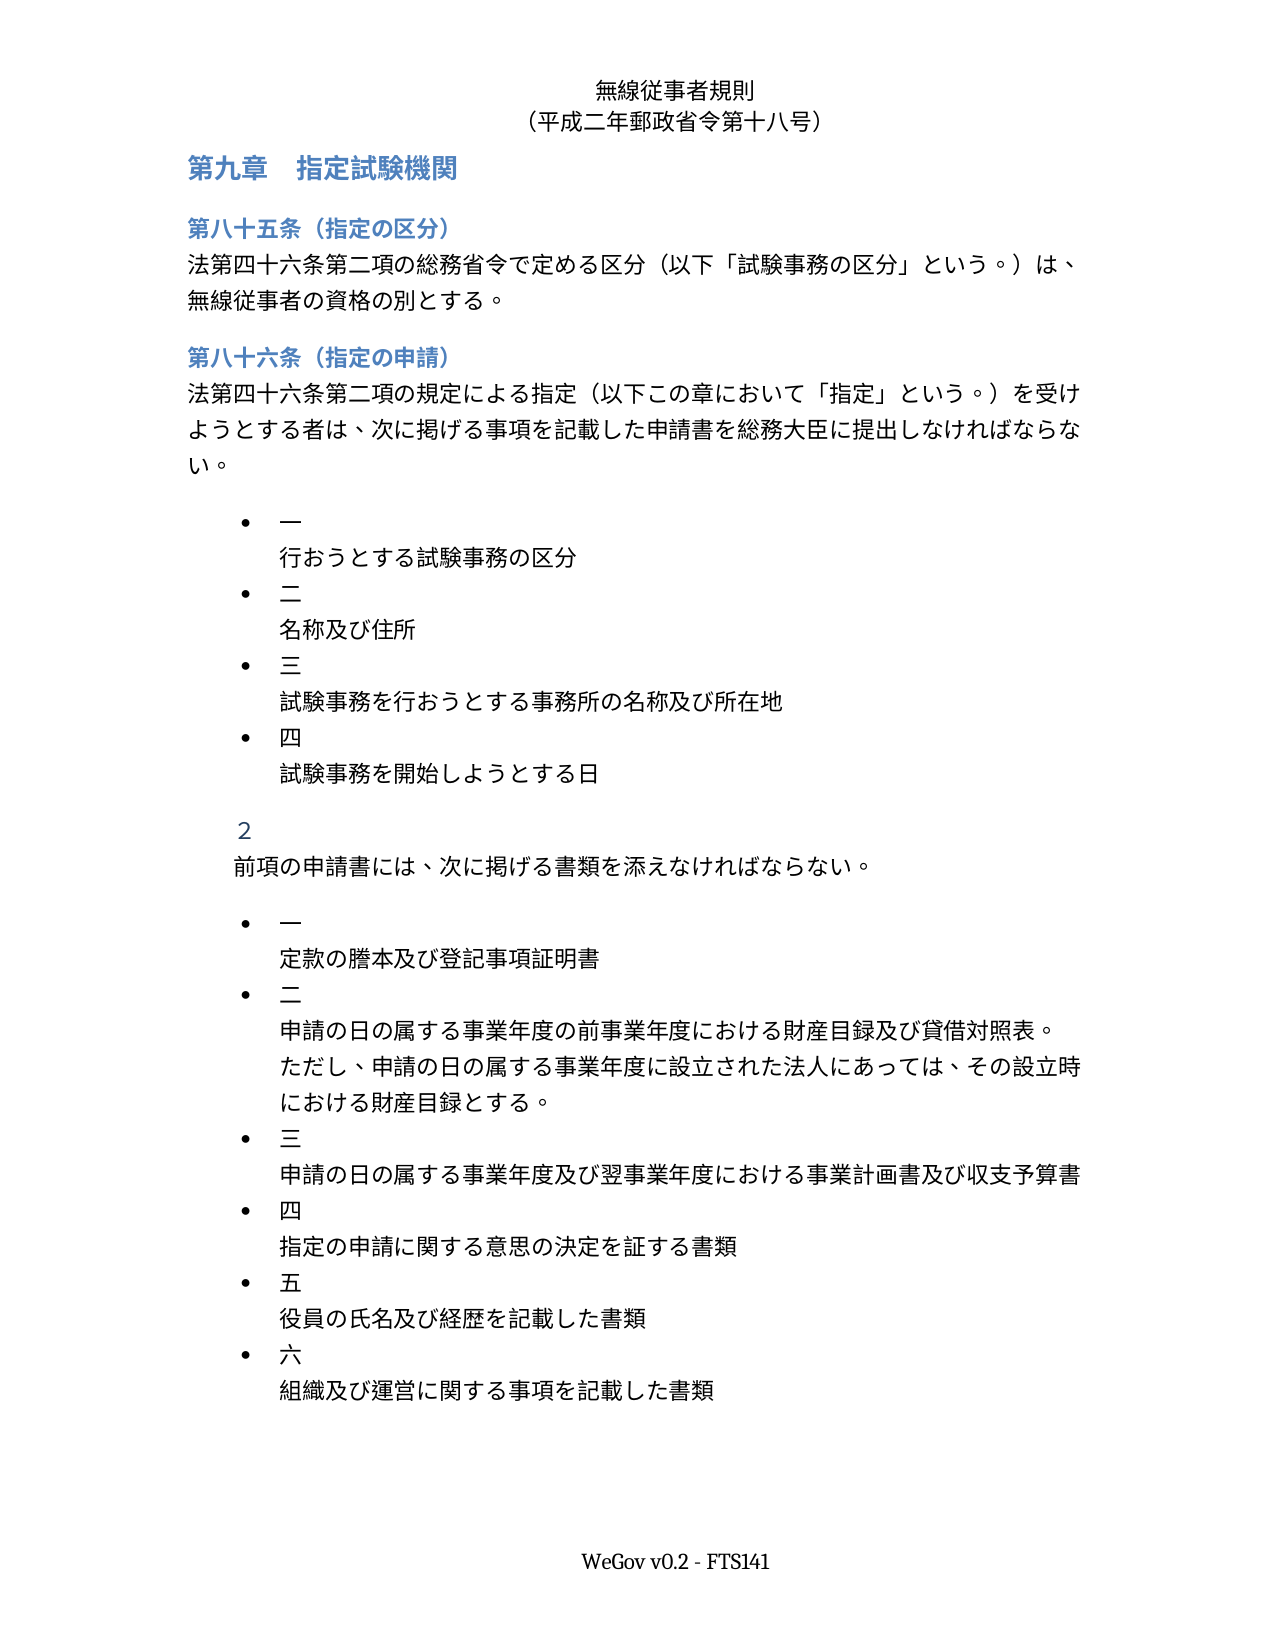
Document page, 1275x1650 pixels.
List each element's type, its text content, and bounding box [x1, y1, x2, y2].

list 一 行おうとする試験事務の区分 [242, 506, 1087, 574]
list 四 指定の申請に関する意思の決定を証する書類 [242, 1195, 1087, 1262]
list 六 組織及び運営に関する事項を記載した書類 [242, 1339, 1087, 1406]
subtitle 第八十五条（指定の区分） [187, 213, 1087, 244]
list 四 試験事務を開始しようとする日 [242, 722, 1087, 789]
list 三 申請の日の属する事業年度及び翌事業年度における事業計画書及び収支予算書 [242, 1123, 1087, 1190]
list 二 名称及び住所 [242, 578, 1087, 646]
text 前項の申請書には、次に掲げる書類を添えなければならない。 [233, 851, 1087, 882]
list 二 申請の日の属する事業年度の前事業年度における財産目録及び貸借対照表。 ただし、申請の日の属する事業年度に設立された法人にあっては、その設立時における財産目録とする。 [242, 979, 1087, 1118]
text 法第四十六条第二項の総務省令で定める区分（以下「試験事務の区分」という。）は、無線従事者の資格の別とする。 [187, 249, 1087, 316]
subtitle 第九章 指定試験機関 [187, 150, 1087, 187]
list 三 試験事務を行おうとする事務所の名称及び所在地 [242, 650, 1087, 717]
list 一 定款の謄本及び登記事項証明書 [242, 907, 1087, 975]
subtitle 第八十六条（指定の申請） [187, 342, 1087, 373]
text 法第四十六条第二項の規定による指定（以下この章において「指定」という。）を受けようとする者は、次に掲げる事項を記載した申請書を総務大臣に提出しなければならない。 [187, 378, 1087, 481]
list 五 役員の氏名及び経歴を記載した書類 [242, 1267, 1087, 1334]
subtitle ２ [233, 815, 1087, 846]
